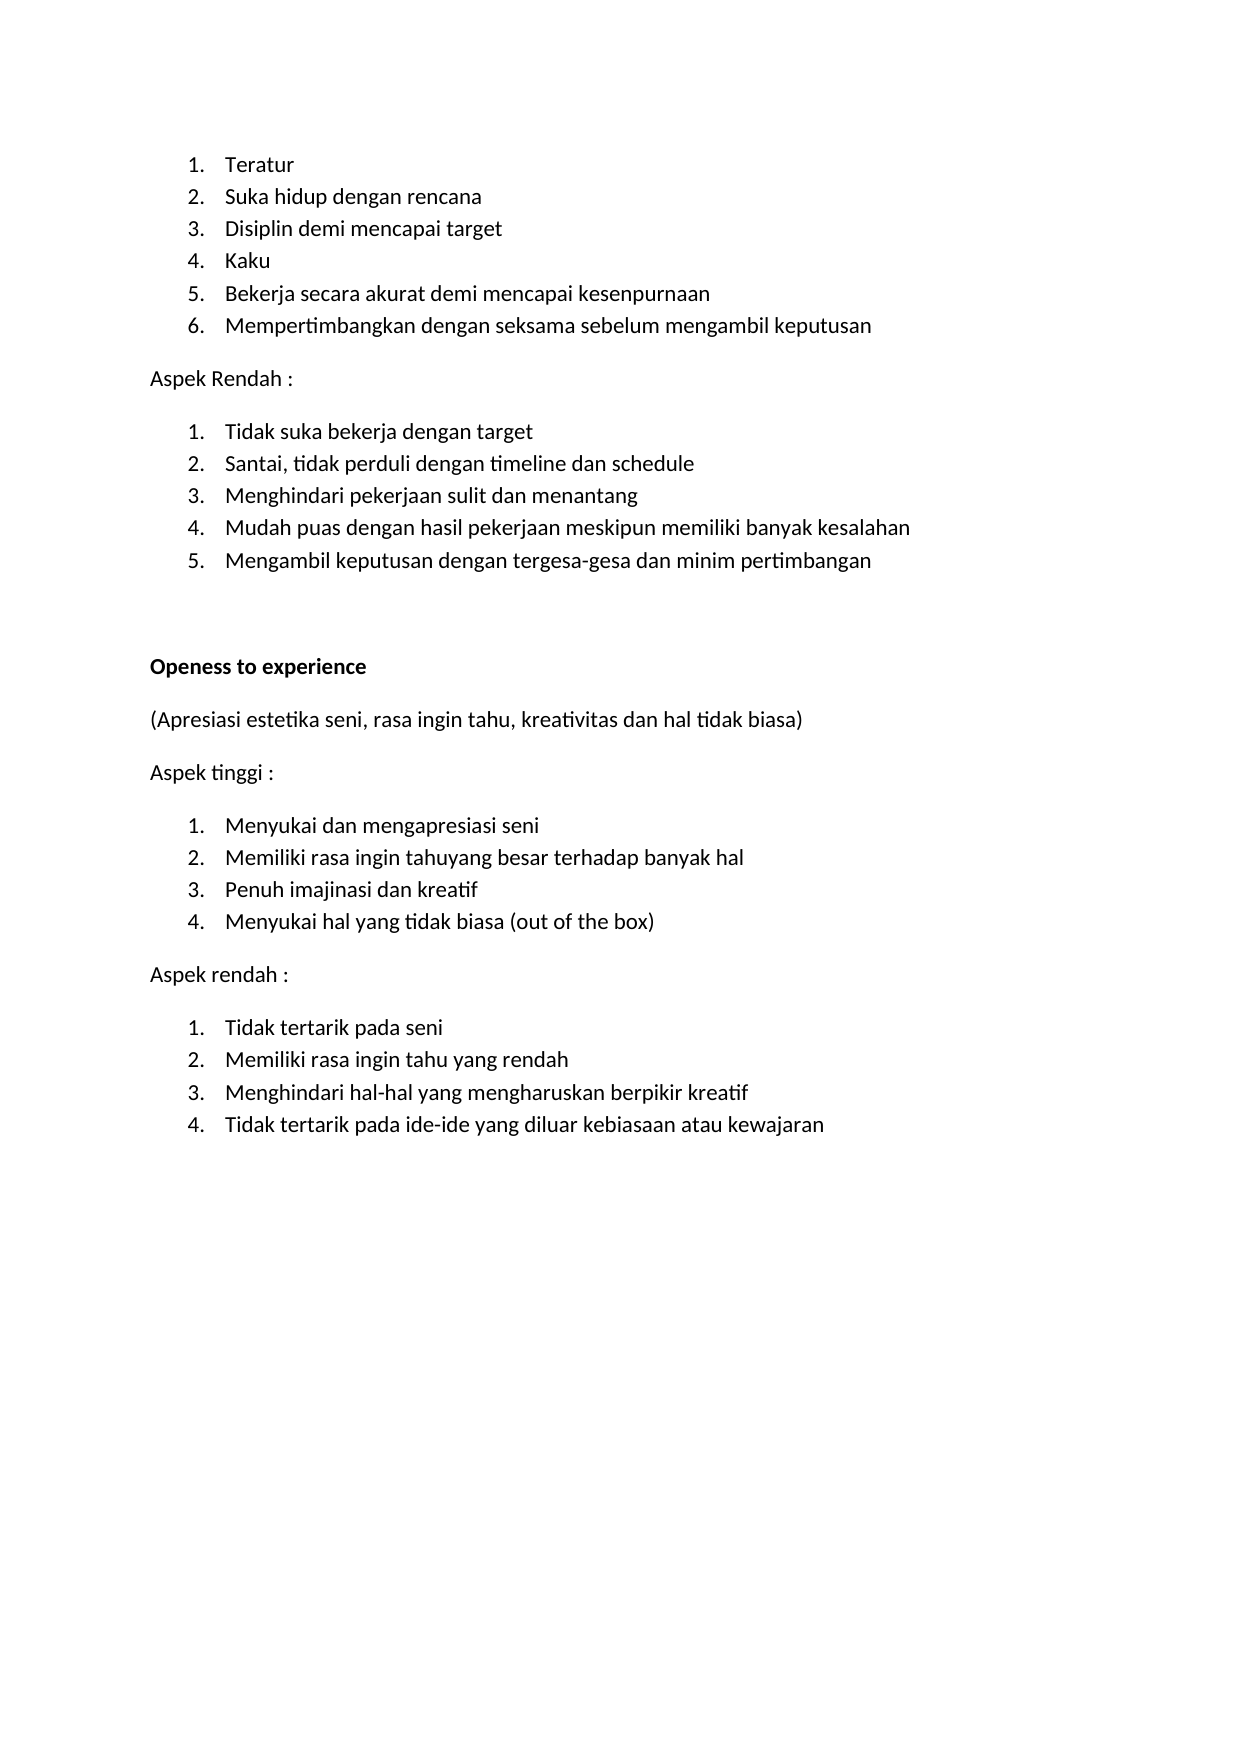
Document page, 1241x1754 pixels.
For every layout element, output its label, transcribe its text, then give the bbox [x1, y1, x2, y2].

list Santai, tidak perduli dengan timeline dan schedule [187, 449, 1090, 477]
list Memiliki rasa ingin tahuyang besar terhadap banyak hal [187, 843, 1090, 871]
list Disiplin demi mencapai target [187, 214, 1090, 242]
text (Apresiasi estetika seni, rasa ingin tahu, kreativitas dan hal tidak biasa) [150, 705, 1090, 733]
list Mengambil keputusan dengan tergesa-gesa dan minim pertimbangan [187, 546, 1090, 574]
list Memiliki rasa ingin tahu yang rendah [187, 1046, 1090, 1074]
list Menghindari hal-hal yang mengharuskan berpikir kreatif [187, 1078, 1090, 1106]
text Openess to experience [150, 652, 1090, 680]
list Menghindari pekerjaan sulit dan menantang [187, 481, 1090, 509]
text Aspek tinggi : [150, 758, 1090, 786]
list Menyukai hal yang tidak biasa (out of the box) [187, 907, 1090, 935]
list Menyukai dan mengapresiasi seni [187, 811, 1090, 839]
list Suka hidup dengan rencana [187, 182, 1090, 210]
list Tidak tertarik pada ide-ide yang diluar kebiasaan atau kewajaran [187, 1110, 1090, 1138]
list Teratur [187, 150, 1090, 178]
list Kaku [187, 247, 1090, 274]
list Penuh imajinasi dan kreatif [187, 875, 1090, 903]
list Mudah puas dengan hasil pekerjaan meskipun memiliki banyak kesalahan [187, 513, 1090, 542]
list Mempertimbangkan dengan seksama sebelum mengambil keputusan [187, 311, 1090, 339]
list Tidak tertarik pada seni [187, 1013, 1090, 1041]
list Bekerja secara akurat demi mencapai kesenpurnaan [187, 279, 1090, 307]
text Aspek Rendah : [150, 364, 1090, 392]
text Aspek rendah : [150, 960, 1090, 988]
list Tidak suka bekerja dengan target [187, 417, 1090, 445]
